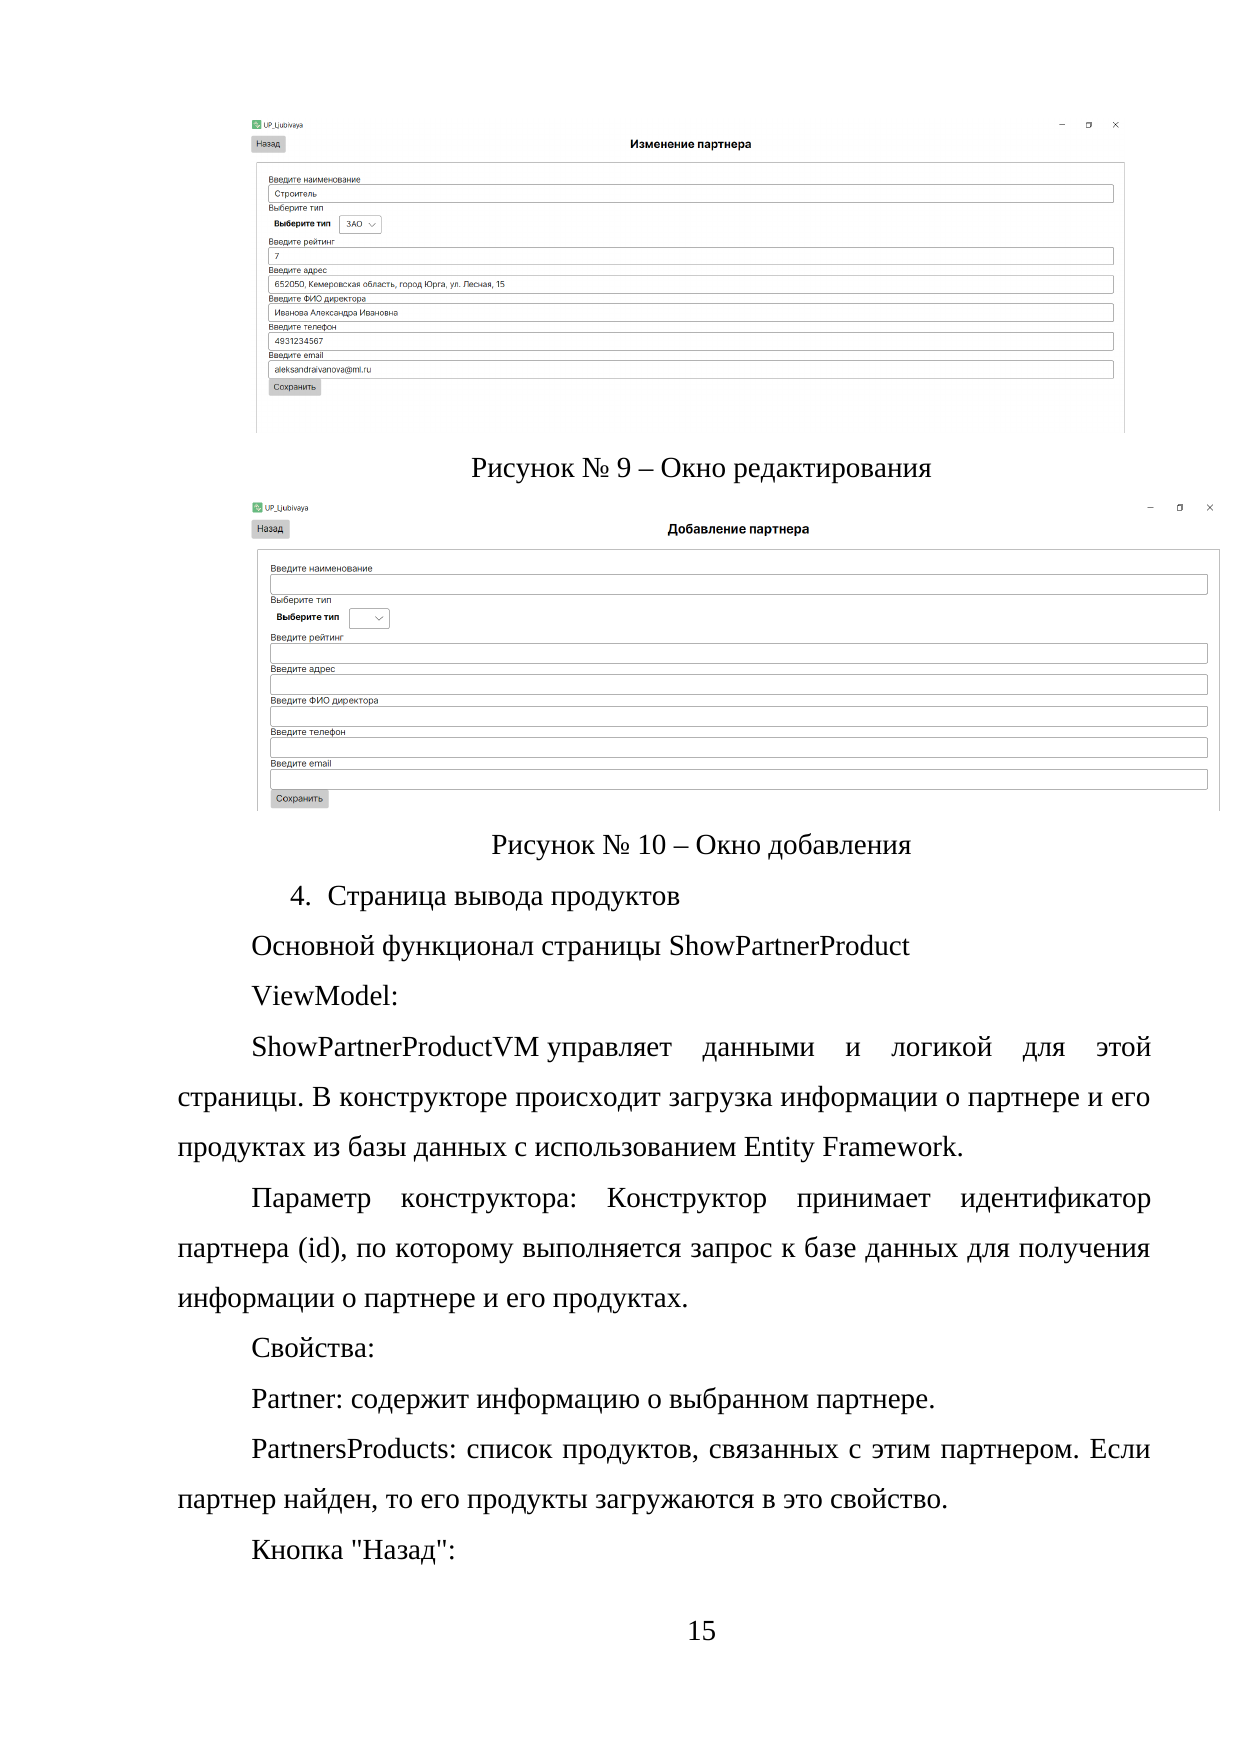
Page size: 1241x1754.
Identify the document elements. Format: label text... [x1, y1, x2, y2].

picture [251, 500, 1226, 811]
text Partner: содержит информацию о выбранном партнере. [177, 1381, 1152, 1414]
text ViewModel: [177, 978, 1152, 1012]
text PartnersProducts: список продуктов, связанных с этим партнером. Если партнер найден, то его продукты загружаются в это свойство. [177, 1431, 1152, 1515]
picture [251, 118, 1125, 433]
text Кнопка "Назад": [177, 1532, 1152, 1565]
text ShowPartnerProductVM управляет данными и логикой для этой страницы. В конструкторе происходит загрузка информации о партнере и его продуктах из базы данных с использованием Entity Framework. [177, 1029, 1152, 1163]
text Рисунок № 10 – Окно добавления [177, 827, 1152, 861]
text Свойства: [177, 1331, 1152, 1364]
list Страница вывода продуктов [290, 878, 1152, 911]
text Рисунок № 9 – Окно редактирования [177, 450, 1152, 483]
text Основной функционал страницы ShowPartnerProduct [177, 928, 1152, 962]
text Параметр конструктора: Конструктор принимает идентификатор партнера (id), по которому выполняется запрос к базе данных для получения информации о партнере и его продуктах. [177, 1180, 1152, 1314]
